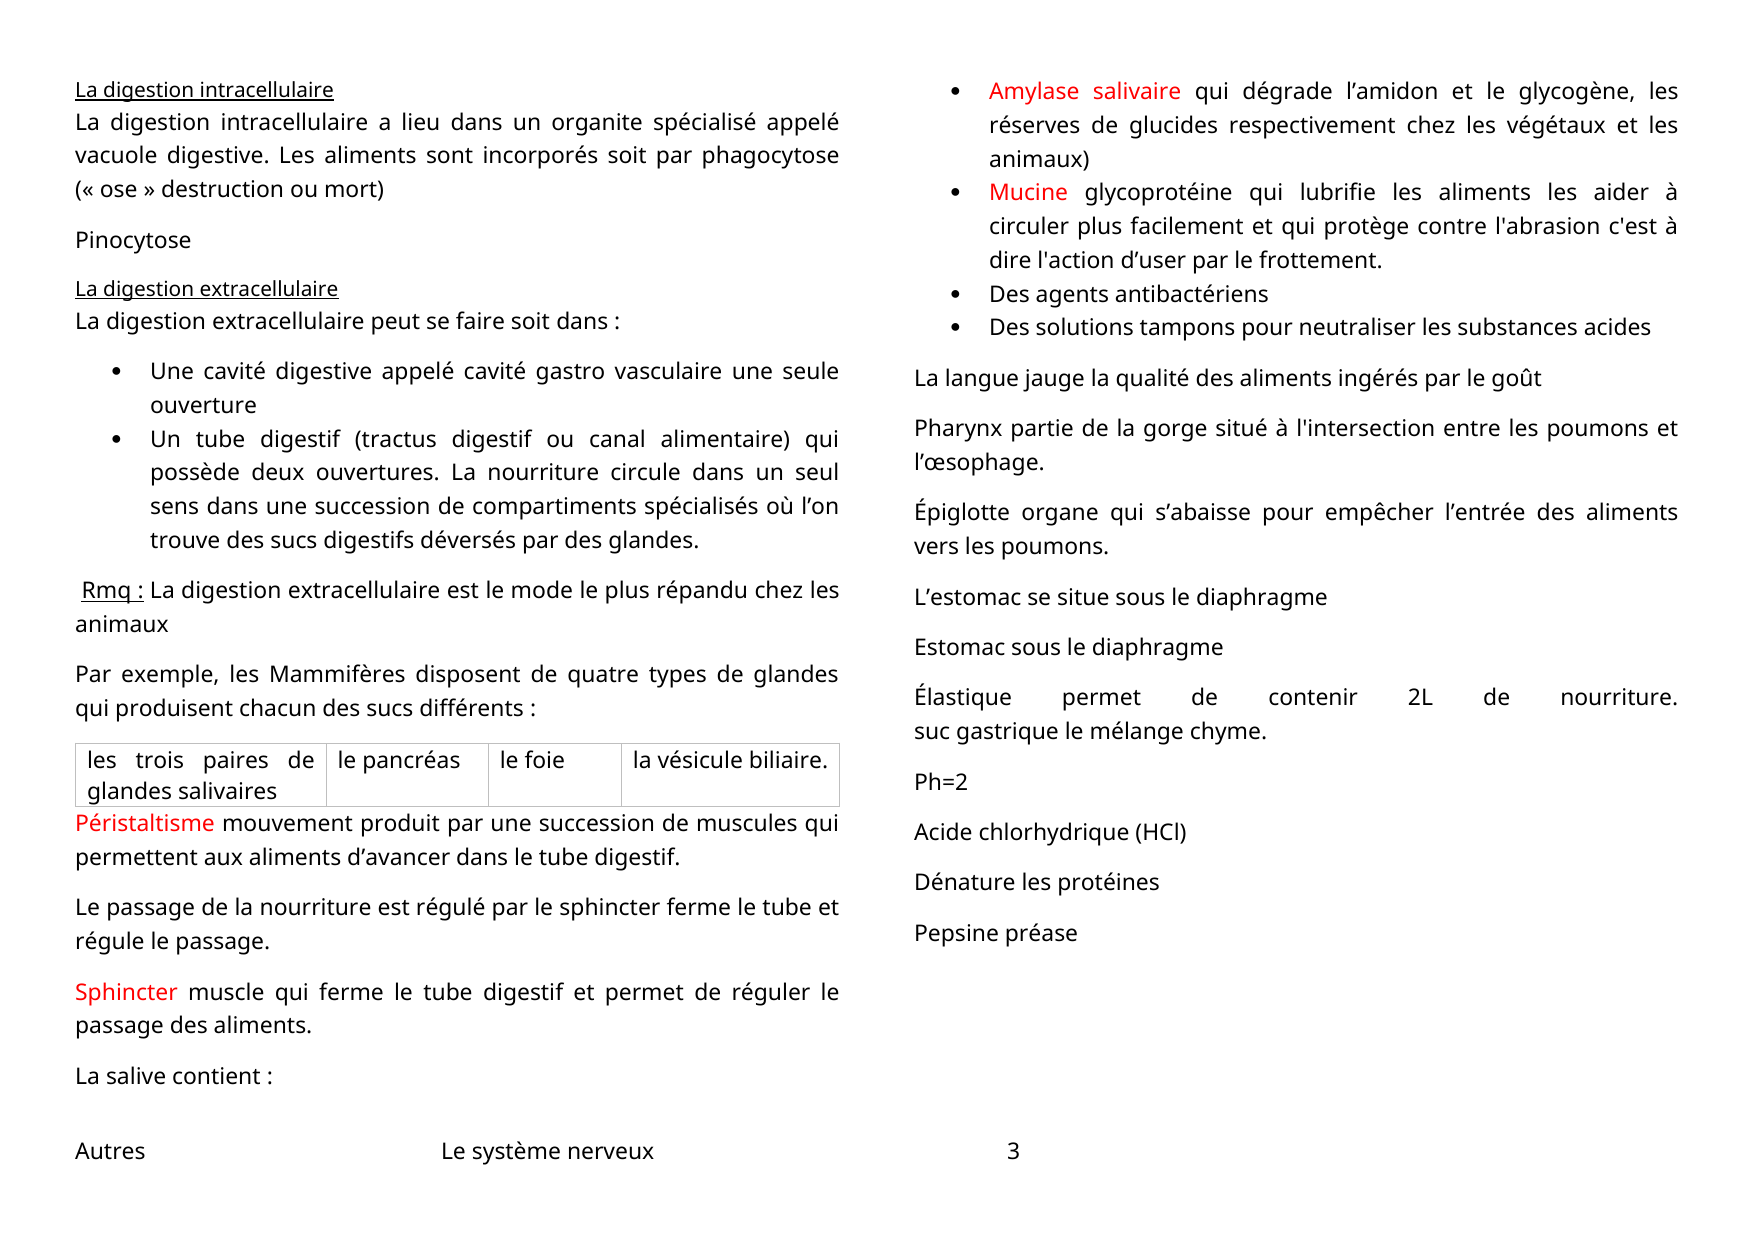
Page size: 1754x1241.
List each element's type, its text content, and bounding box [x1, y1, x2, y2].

text Pepsine préase [914, 917, 1679, 948]
text Rmq : La digestion extracellulaire est le mode le plus répandu chez les animaux [75, 574, 840, 639]
table_header la vésicule biliaire. [622, 744, 839, 806]
text La langue jauge la qualité des aliments ingérés par le goût [914, 362, 1679, 393]
subtitle La digestion intracellulaire [75, 75, 840, 103]
text La digestion extracellulaire peut se faire soit dans : [75, 304, 840, 336]
list Des solutions tampons pour neutraliser les substances acides [951, 311, 1679, 342]
text Ph=2 [914, 765, 1679, 797]
subtitle La digestion extracellulaire [75, 274, 840, 302]
list Des agents antibactériens [951, 277, 1679, 309]
text La salive contient : [75, 1059, 840, 1091]
text L’estomac se situe sous le diaphragme [914, 580, 1679, 612]
text Acide chlorhydrique (HCl) [914, 816, 1679, 847]
table_header le foie [489, 744, 621, 806]
text Pharynx partie de la gorge situé à l'intersection entre les poumons et l’œsophage. [914, 412, 1679, 477]
text Pinocytose [75, 223, 840, 255]
text Estomac sous le diaphragme [914, 631, 1679, 662]
list Une cavité digestive appelé cavité gastro vasculaire une seule ouverture [112, 355, 840, 420]
text Épiglotte organe qui s’abaisse pour empêcher l’entrée des aliments vers les poumons. [914, 496, 1679, 561]
text Élastique permet de contenir 2L de nourriture. suc gastrique le mélange chyme. [914, 681, 1679, 746]
text Par exemple, les Mammifères disposent de quatre types de glandes qui produisent chacun des sucs différents : [75, 658, 840, 723]
list Amylase salivaire qui dégrade l’amidon et le glycogène, les réserves de glucides respectivement chez les végétaux et les animaux) [951, 75, 1679, 174]
table_header le pancréas [327, 744, 488, 806]
text Dénature les protéines [914, 866, 1679, 897]
text Péristaltisme mouvement produit par une succession de muscules qui permettent aux aliments d’avancer dans le tube digestif. [75, 807, 840, 872]
text Sphincter muscle qui ferme le tube digestif et permet de réguler le passage des aliments. [75, 975, 840, 1040]
list Mucine glycoprotéine qui lubrifie les aliments les aider à circuler plus facilement et qui protège contre l'abrasion c'est à dire l'action d’user par le frottement. [951, 176, 1679, 275]
table_header les trois paires de glandes salivaires [76, 744, 326, 806]
list Un tube digestif (tractus digestif ou canal alimentaire) qui possède deux ouvertures. La nourriture circule dans un seul sens dans une succession de compartiments spécialisés où l’on trouve des sucs digestifs déversés par des glandes. [112, 422, 840, 555]
text La digestion intracellulaire a lieu dans un organite spécialisé appelé vacuole digestive. Les aliments sont incorporés soit par phagocytose (« ose » destruction ou mort) [75, 106, 840, 204]
text Le passage de la nourriture est régulé par le sphincter ferme le tube et régule le passage. [75, 891, 840, 956]
